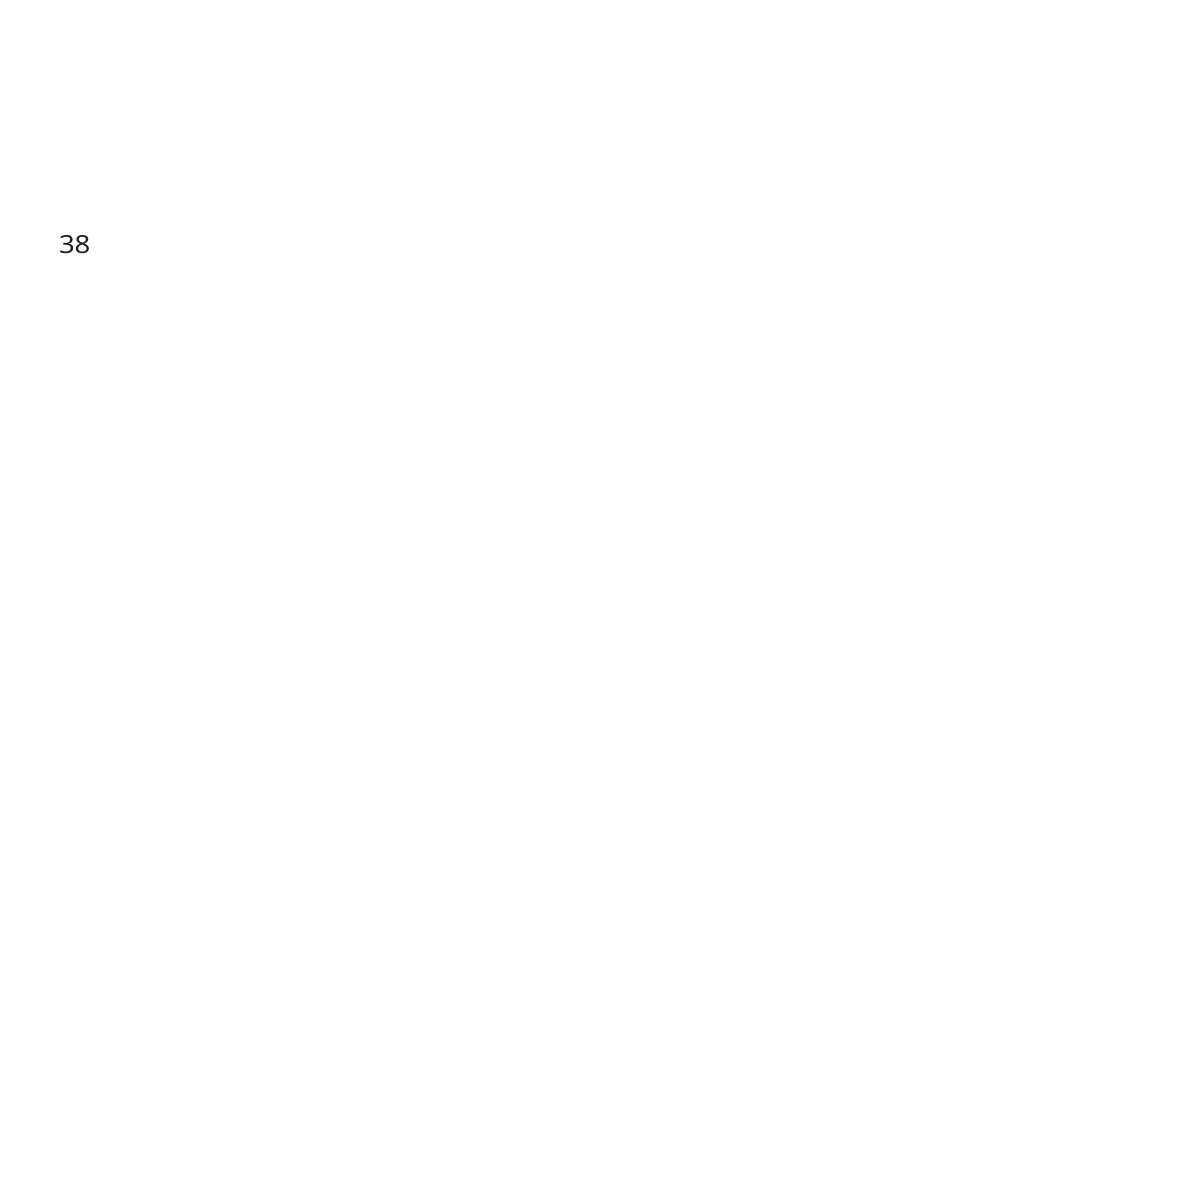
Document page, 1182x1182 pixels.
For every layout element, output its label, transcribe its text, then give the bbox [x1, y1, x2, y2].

text 38 [59, 227, 1133, 261]
